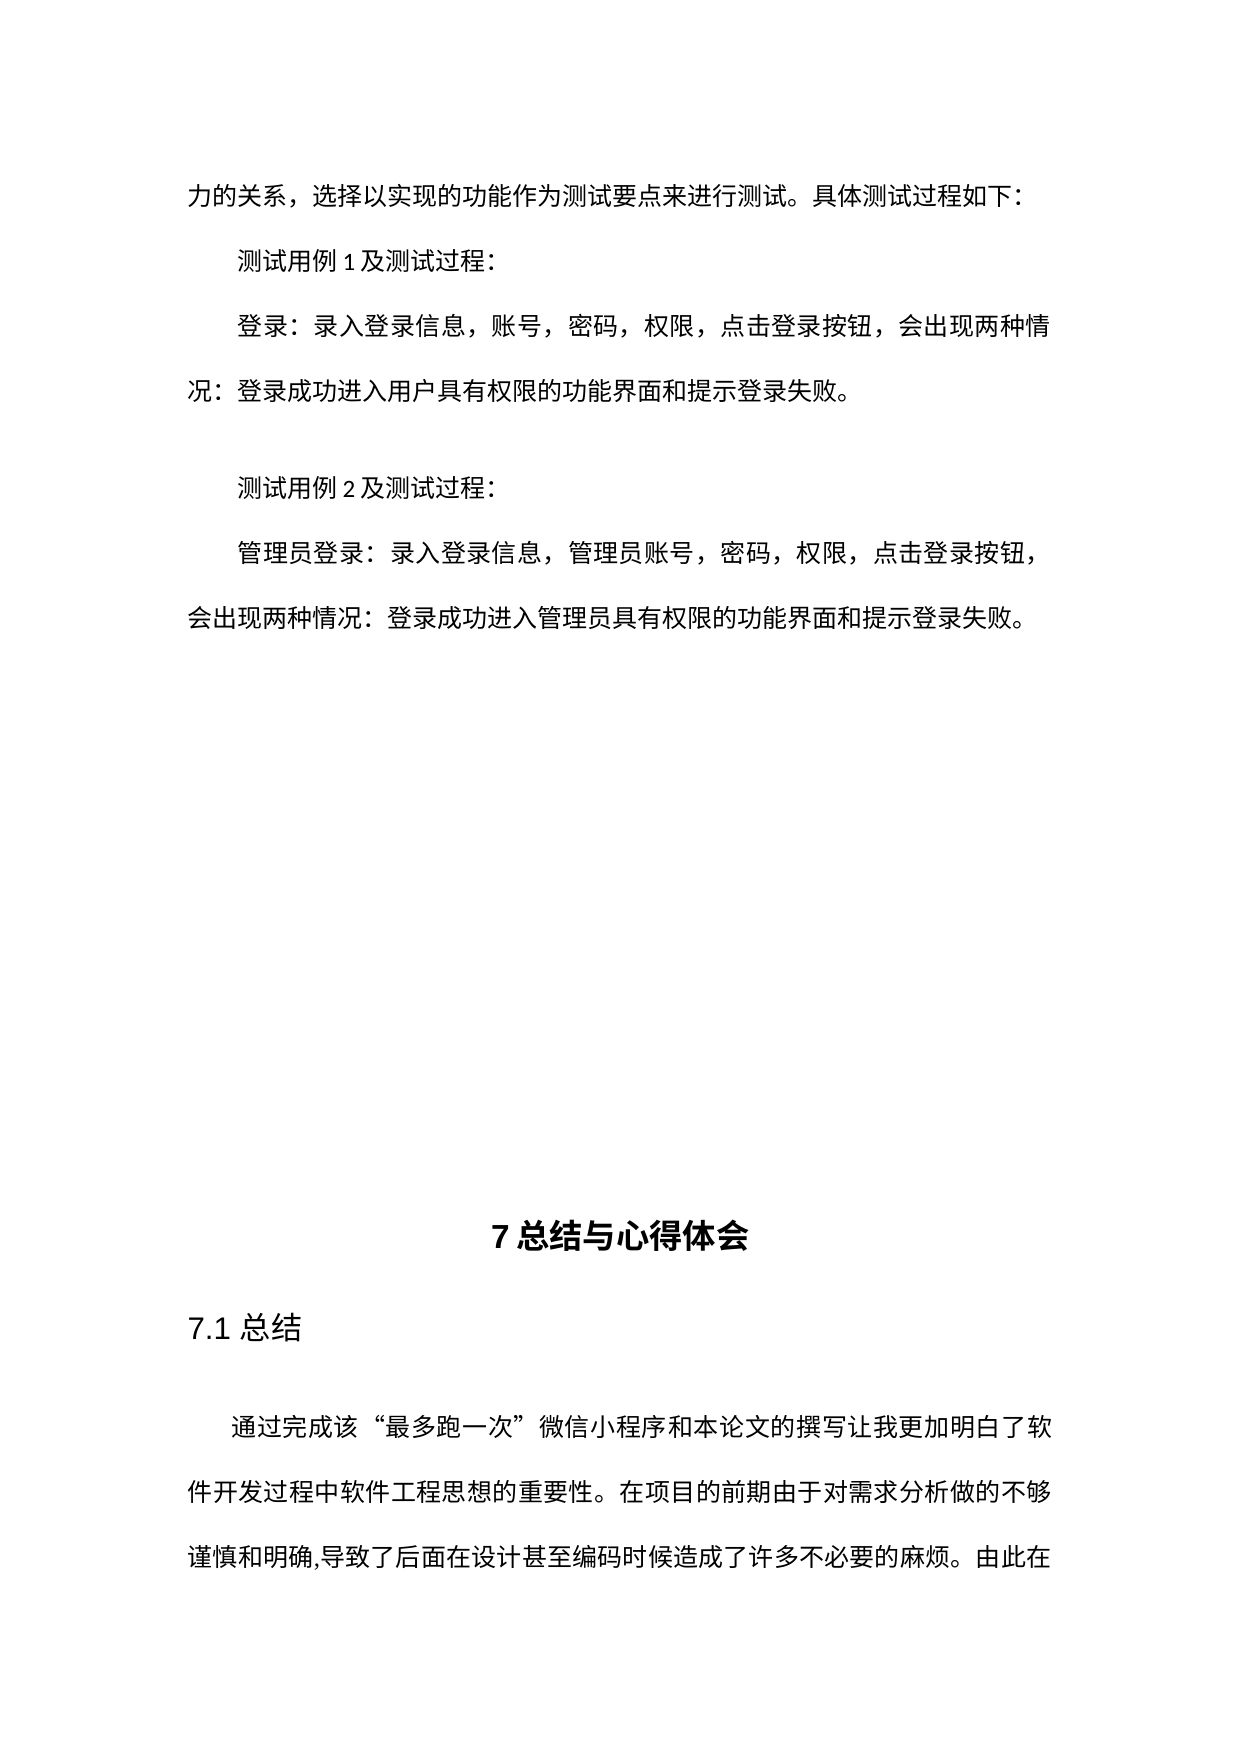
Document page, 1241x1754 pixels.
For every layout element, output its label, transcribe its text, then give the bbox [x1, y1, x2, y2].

text 测试用例1及测试过程： [187, 227, 1053, 292]
subtitle 7总结与心得体会 [187, 1202, 1053, 1267]
text 登录：录入登录信息，账号，密码，权限，点击登录按钮，会出现两种情况：登录成功进入用户具有权限的功能界面和提示登录失败。 [187, 292, 1053, 422]
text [187, 1393, 1053, 1588]
text 管理员登录：录入登录信息，管理员账号，密码，权限，点击登录按钮，会出现两种情况：登录成功进入管理员具有权限的功能界面和提示登录失败。 [187, 519, 1053, 649]
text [187, 162, 1053, 227]
subtitle 7.1 总结 [187, 1293, 1053, 1358]
text 测试用例2及测试过程： [187, 454, 1053, 519]
